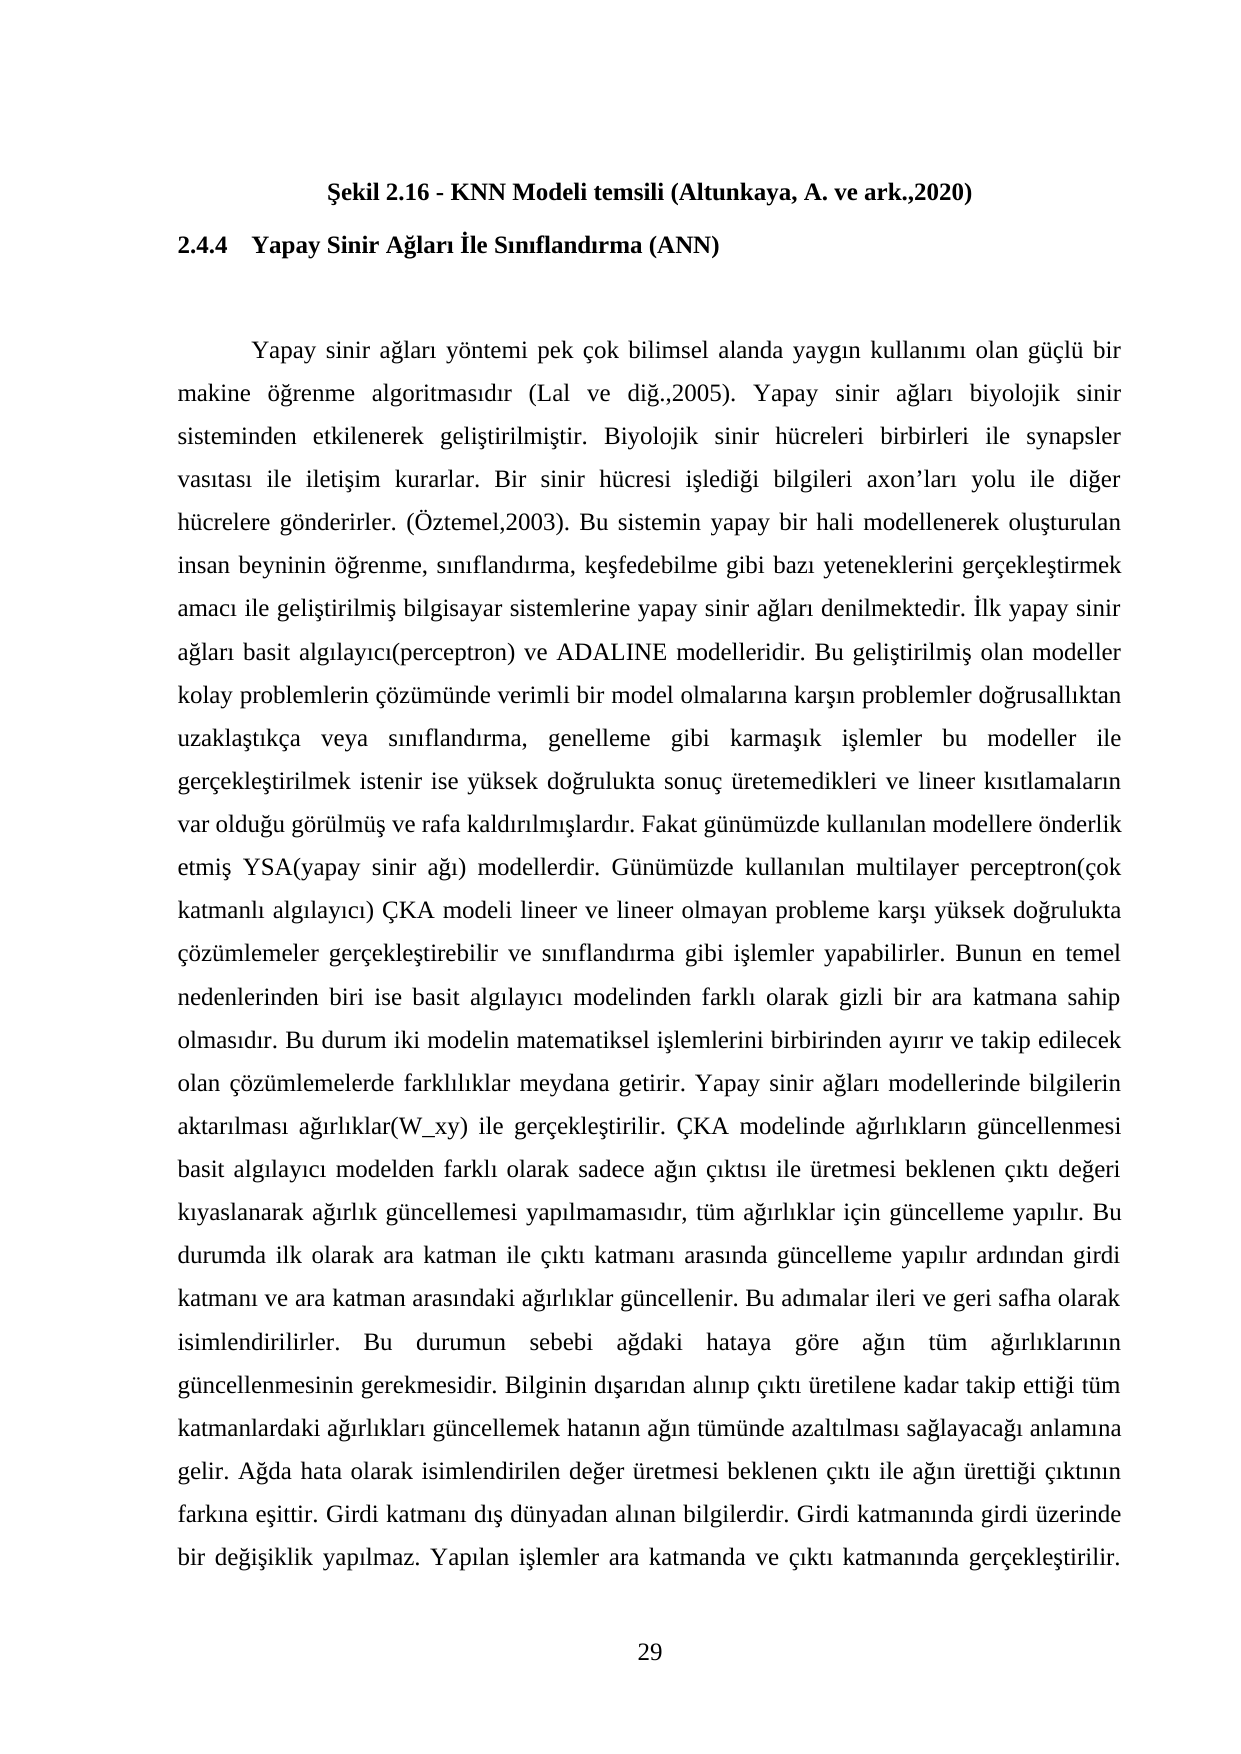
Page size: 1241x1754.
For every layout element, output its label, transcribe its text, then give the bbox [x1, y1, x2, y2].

text Şekil 2.16 - KNN Modeli temsili (Altunkaya, A. ve ark.,2020) [177, 177, 1122, 206]
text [177, 335, 1122, 1571]
text 2.4.4 Yapay Sinir Ağları İle Sınıflandırma (ANN) [177, 230, 1122, 258]
